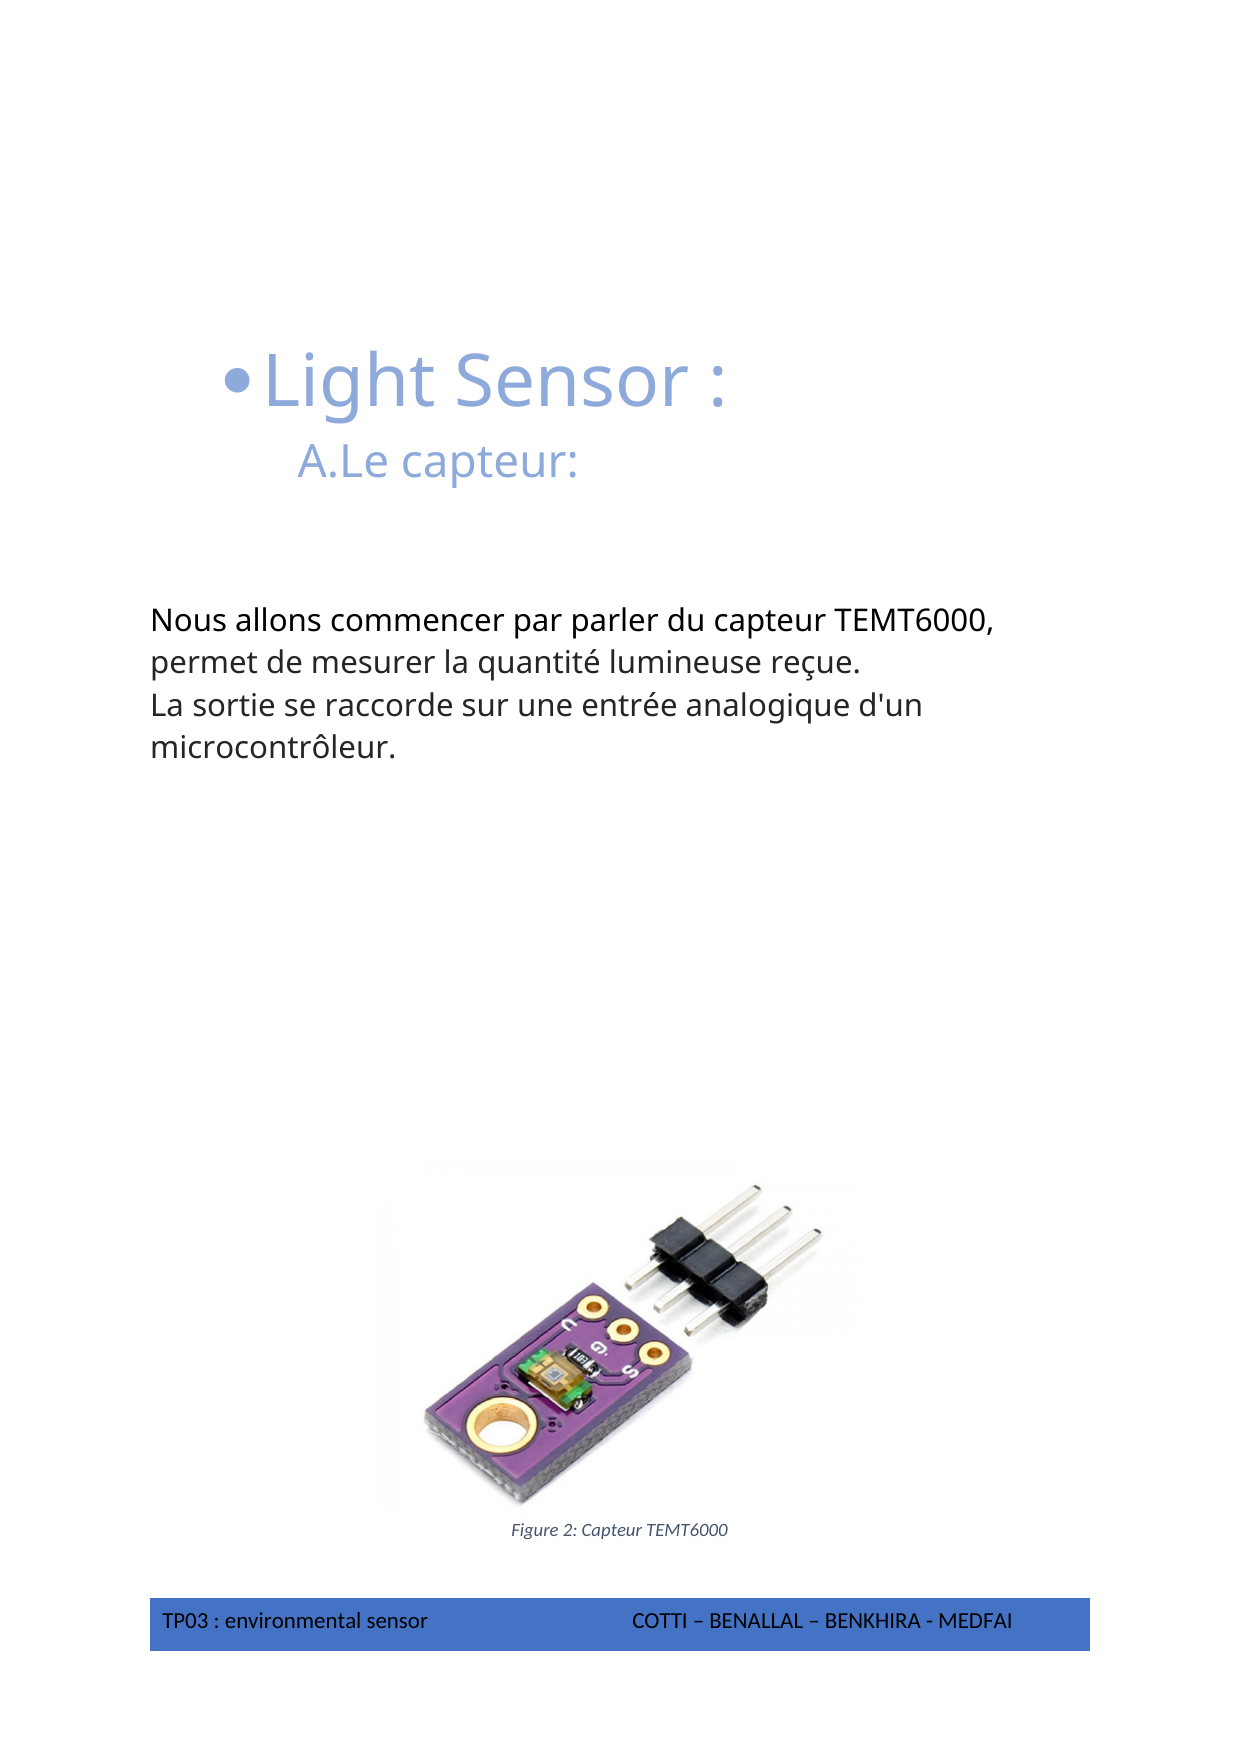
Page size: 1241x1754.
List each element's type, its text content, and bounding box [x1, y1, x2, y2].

list Light Sensor : [225, 329, 1090, 428]
text Nous allons commencer par parler du capteur TEMT6000, permet de mesurer la quantité lumineuse reçue. [150, 597, 1090, 683]
text A.Le capteur: [224, 428, 1090, 491]
picture [380, 1158, 860, 1518]
text La sortie se raccorde sur une entrée analogique d'un microcontrôleur. [397, 683, 1090, 768]
text Figure 2: Capteur TEMT6000 [150, 1518, 1090, 1541]
